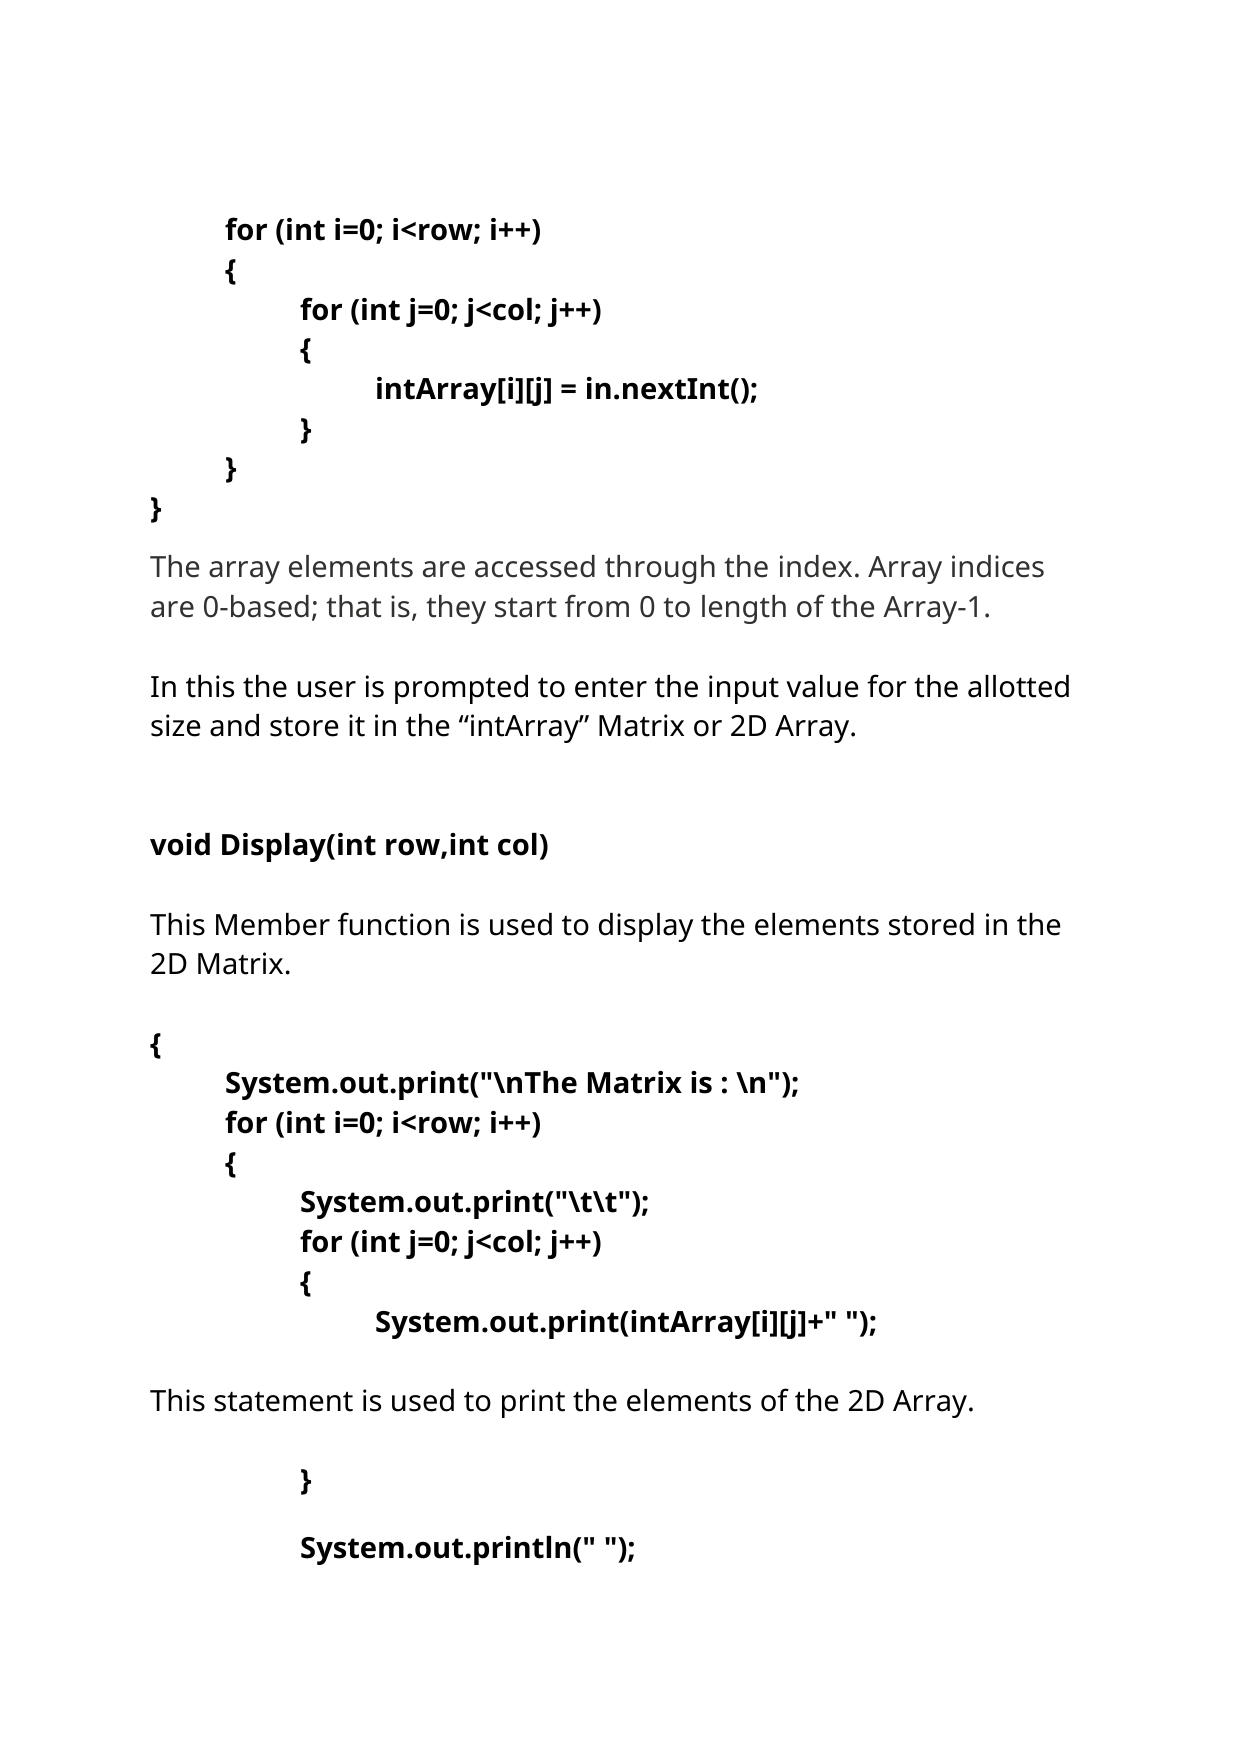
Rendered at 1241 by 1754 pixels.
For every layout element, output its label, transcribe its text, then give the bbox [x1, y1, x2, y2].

text The array elements are accessed through the index. Array indices are 0-based; that is, they start from 0 to length of the Array-1. [991, 547, 1090, 626]
text } [150, 448, 1090, 487]
text System.out.print("\nThe Matrix is : \n"); [150, 1063, 1090, 1102]
text System.out.print(intArray[i][j]+" "); [150, 1301, 1090, 1341]
text for (int j=0; j<col; j++) [150, 1221, 1090, 1261]
text for (int i=0; i<row; i++) [150, 209, 1090, 249]
text intArray[i][j] = in.nextInt(); [150, 368, 1090, 408]
text { [150, 1023, 1090, 1063]
text void Display(int row,int col) [150, 824, 1090, 864]
text { [150, 1142, 1090, 1182]
text System.out.print("\t\t"); [150, 1182, 1090, 1221]
text System.out.println(" "); [225, 1527, 1090, 1567]
text for (int j=0; j<col; j++) [150, 289, 1090, 328]
text for (int i=0; i<row; i++) [150, 1102, 1090, 1142]
text } [150, 408, 1090, 448]
text This Member function is used to display the elements stored in the 2D Matrix. [150, 904, 1090, 983]
text } [150, 487, 1090, 527]
text In this the user is prompted to enter the input value for the allotted size and store it in the “intArray” Matrix or 2D Array. [150, 666, 1090, 745]
text { [150, 328, 1090, 368]
text { [150, 249, 1090, 289]
text This statement is used to print the elements of the 2D Array. [150, 1380, 1090, 1420]
text { [150, 1261, 1090, 1301]
text } [150, 1459, 1090, 1499]
